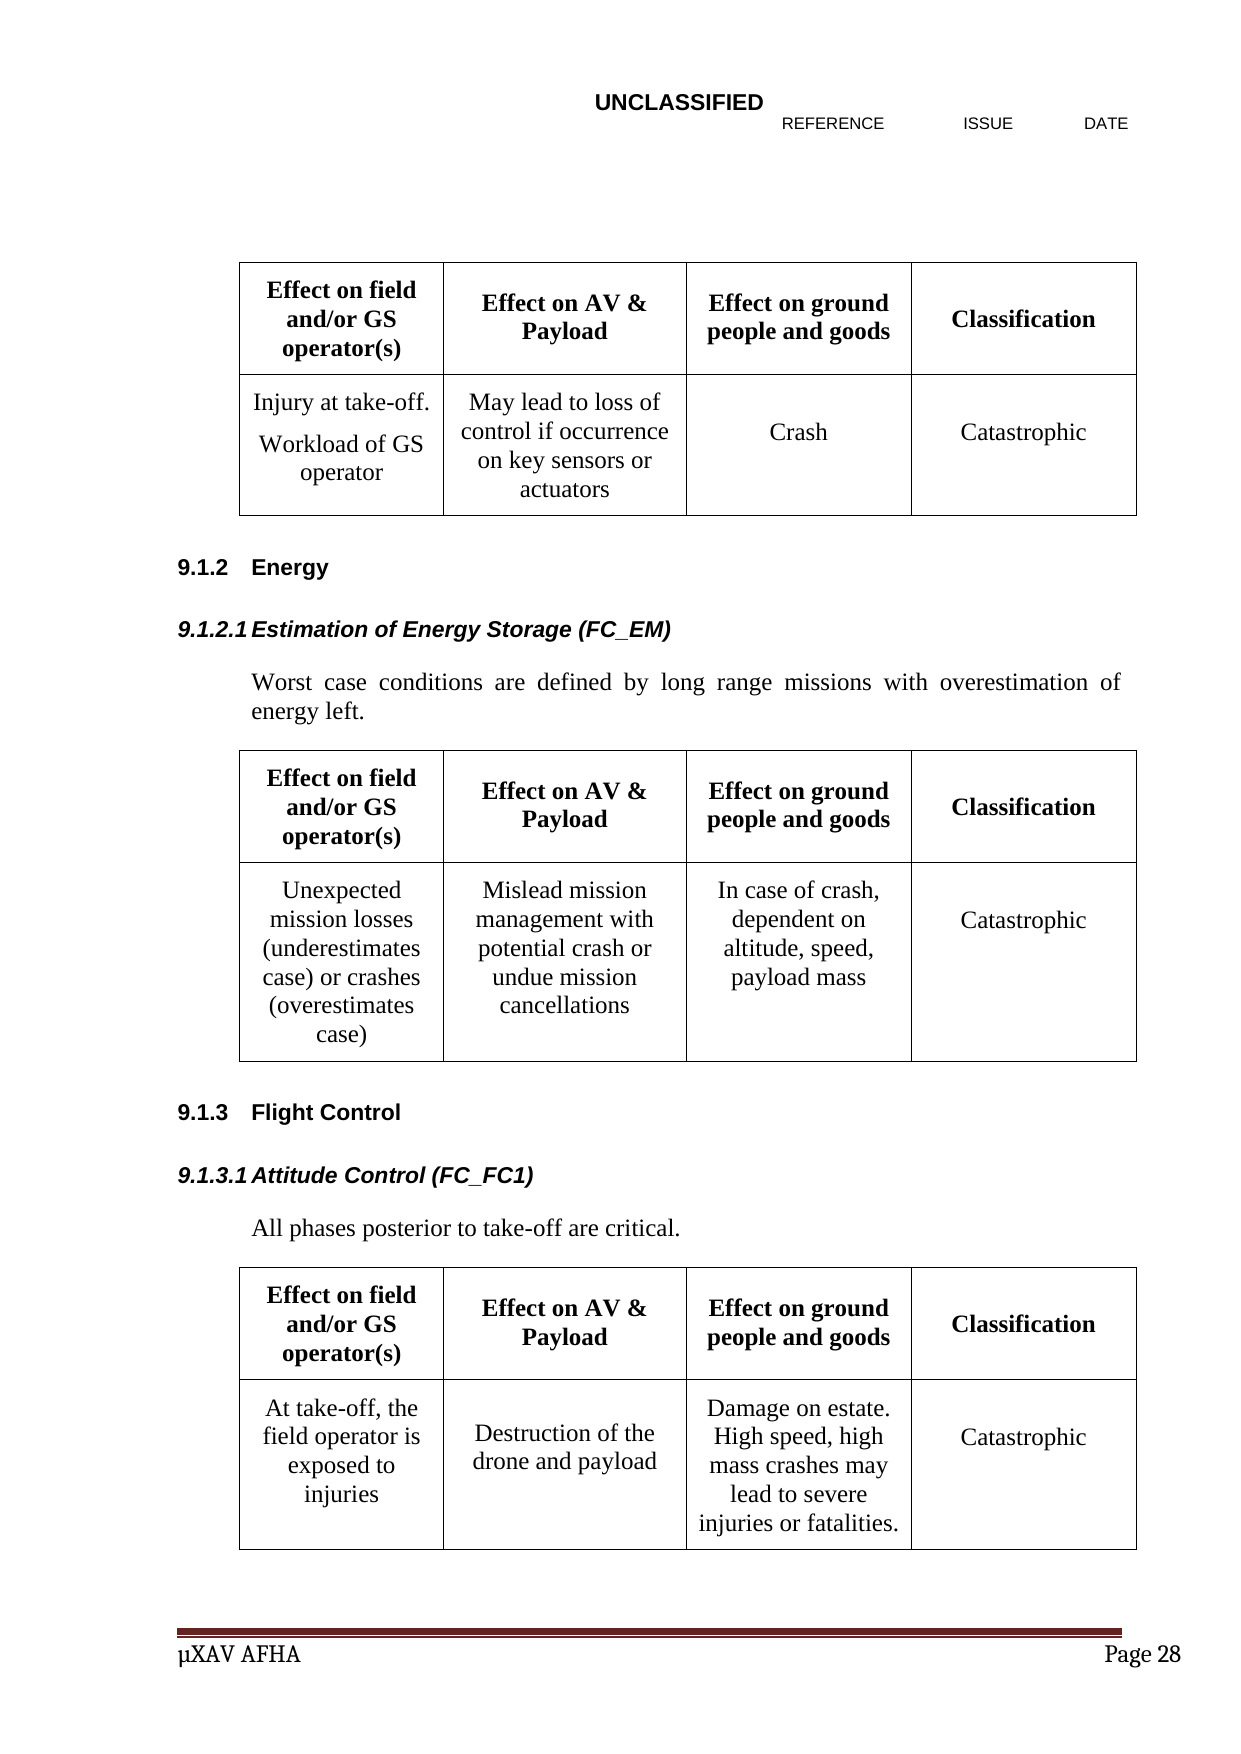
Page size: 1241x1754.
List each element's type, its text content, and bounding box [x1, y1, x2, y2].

table_header Effect on AV & Payload [444, 751, 686, 862]
table_header Effect on field and/or GS operator(s) [240, 263, 443, 374]
table_header Classification [912, 263, 1136, 374]
table_cell Unexpected mission losses (underestimates case) or crashes (overestimates case) [240, 863, 443, 1061]
table_cell Injury at take-off. Workload of GS operator [240, 375, 443, 515]
table_cell Catastrophic [912, 1380, 1136, 1549]
text All phases posterior to take-off are critical. [251, 1213, 1122, 1242]
table_cell Crash [687, 375, 911, 515]
table_header Classification [912, 1268, 1136, 1379]
subtitle Attitude Control (FC_FC1) [177, 1163, 1122, 1188]
table_cell Destruction of the drone and payload [444, 1380, 686, 1549]
table_cell At take-off, the field operator is exposed to injuries [240, 1380, 443, 1549]
table_cell Catastrophic [912, 863, 1136, 1061]
subtitle Energy [177, 553, 1122, 580]
table_header Effect on ground people and goods [687, 1268, 911, 1379]
table_cell In case of crash, dependent on altitude, speed, payload mass [687, 863, 911, 1061]
table_cell Damage on estate. High speed, high mass crashes may lead to severe injuries or fatalities. [687, 1380, 911, 1549]
table_header Effect on ground people and goods [687, 263, 911, 374]
table_header Effect on AV & Payload [444, 1268, 686, 1379]
text Worst case conditions are defined by long range missions with overestimation of energy left. [251, 667, 1122, 725]
table_cell Mislead mission management with potential crash or undue mission cancellations [444, 863, 686, 1061]
table_cell May lead to loss of control if occurrence on key sensors or actuators [444, 375, 686, 515]
table_header Effect on AV & Payload [444, 263, 686, 374]
subtitle Flight Control [177, 1099, 1122, 1126]
table_header Classification [912, 751, 1136, 862]
table_header Effect on field and/or GS operator(s) [240, 1268, 443, 1379]
subtitle Estimation of Energy Storage (FC_EM) [177, 617, 1122, 642]
table_header Effect on field and/or GS operator(s) [240, 751, 443, 862]
table_header Effect on ground people and goods [687, 751, 911, 862]
table_cell Catastrophic [912, 375, 1136, 515]
